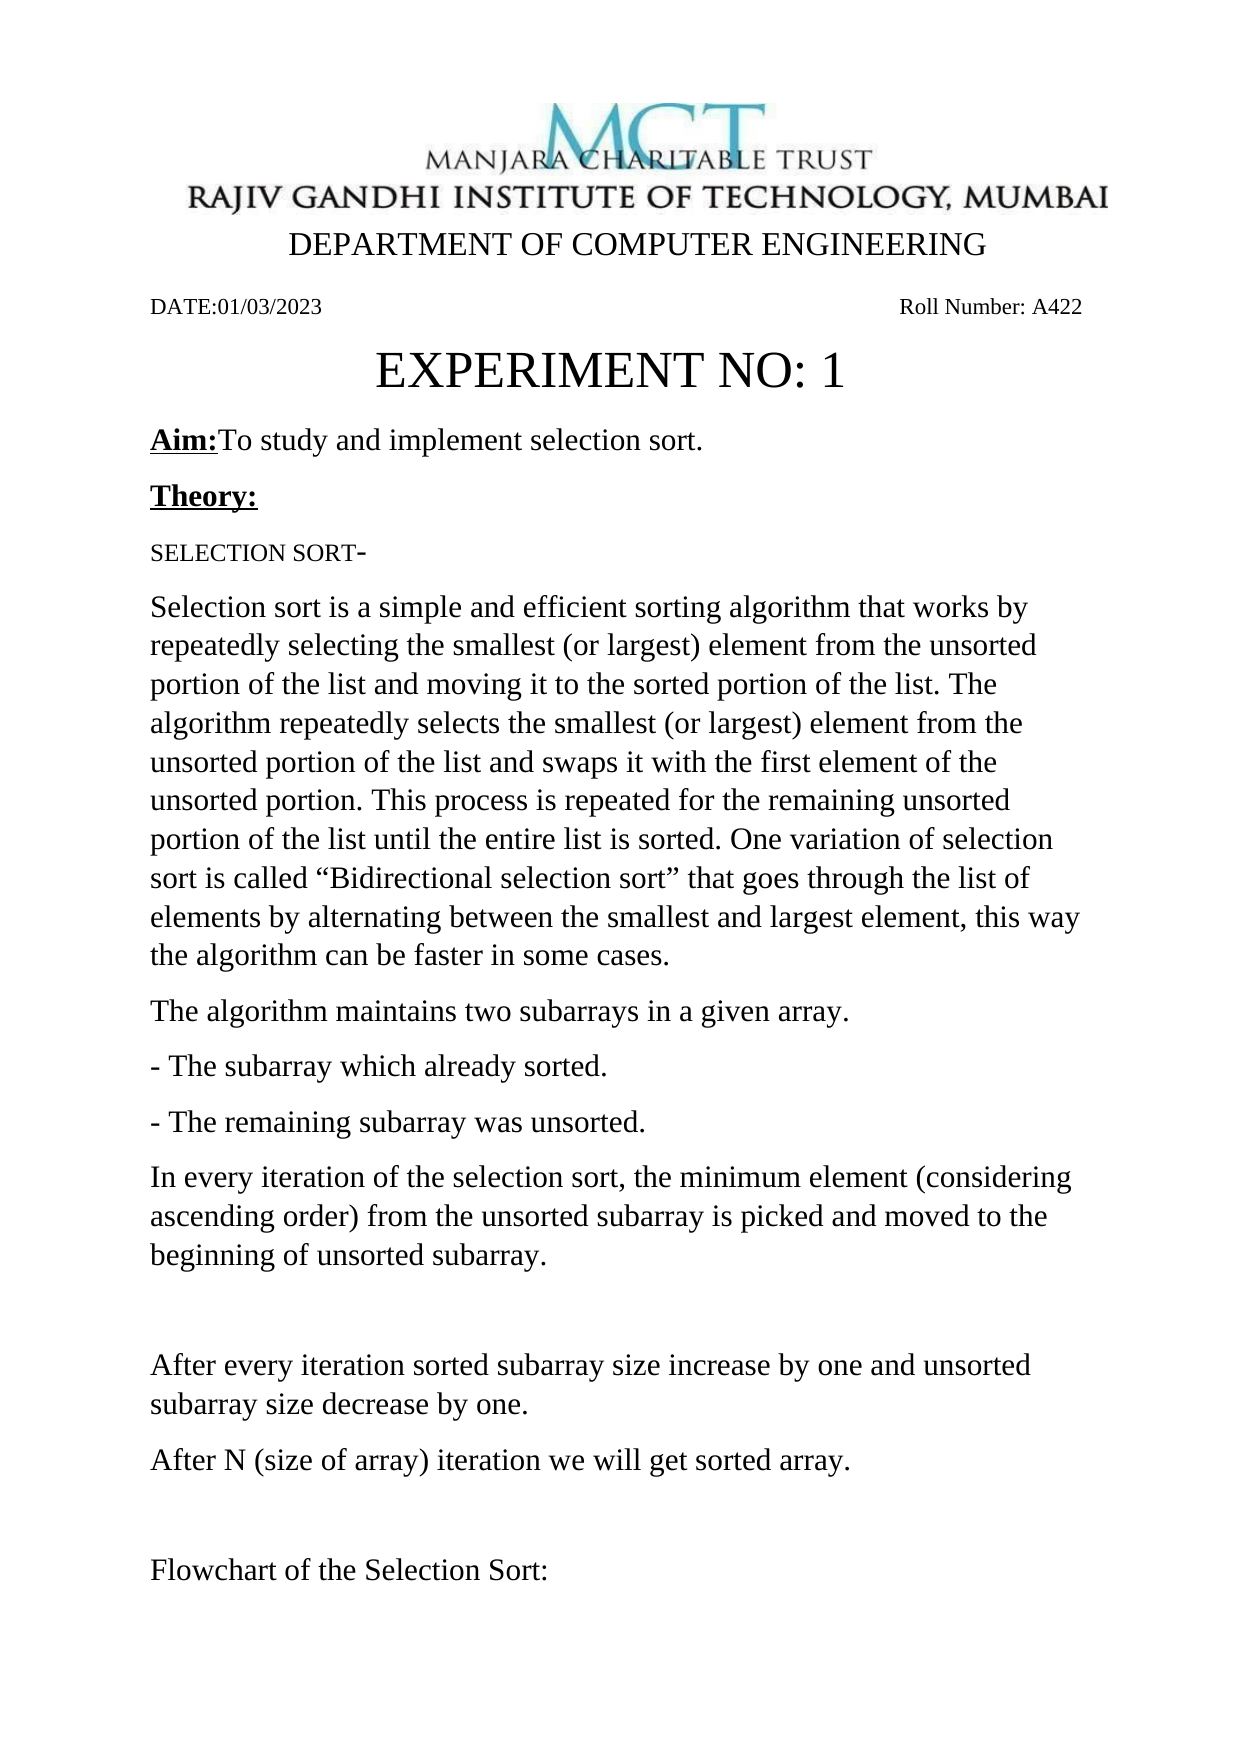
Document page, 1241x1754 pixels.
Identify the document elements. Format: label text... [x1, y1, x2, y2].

text After N (size of array) iteration we will get sorted array. [150, 1441, 1090, 1477]
text - The subarray which already sorted. [150, 1047, 1090, 1083]
text Aim:To study and implement selection sort. [150, 422, 1090, 457]
text - The remaining subarray was unsorted. [150, 1103, 1090, 1139]
text After every iteration sorted subarray size increase by one and unsorted subarray size decrease by one. [150, 1347, 1090, 1421]
text SELECTION SORT- [150, 532, 1090, 568]
text Theory: [150, 477, 1090, 513]
text In every iteration of the selection sort, the minimum element (considering ascending order) from the unsorted subarray is picked and moved to the beginning of unsorted subarray. [150, 1158, 1090, 1272]
text EXPERIMENT NO: 1 [150, 338, 1090, 398]
text Selection sort is a simple and efficient sorting algorithm that works by repeatedly selecting the smallest (or largest) element from the unsorted portion of the list and moving it to the sorted portion of the list. The algorithm repeatedly selects the smallest (or largest) element from the unsorted portion of the list and swaps it with the first element of the unsorted portion. This process is repeated for the remaining unsorted portion of the list until the entire list is sorted. One variation of selection sort is called “Bidirectional selection sort” that goes through the list of elements by alternating between the smallest and largest element, this way the algorithm can be faster in some cases. [150, 588, 1090, 972]
text The algorithm maintains two subarrays in a given array. [150, 992, 1090, 1028]
text Flowchart of the Selection Sort: [150, 1552, 1090, 1587]
text DATE:01/03/2023 Roll Number: A422 [150, 293, 1090, 319]
picture [185, 103, 1109, 215]
